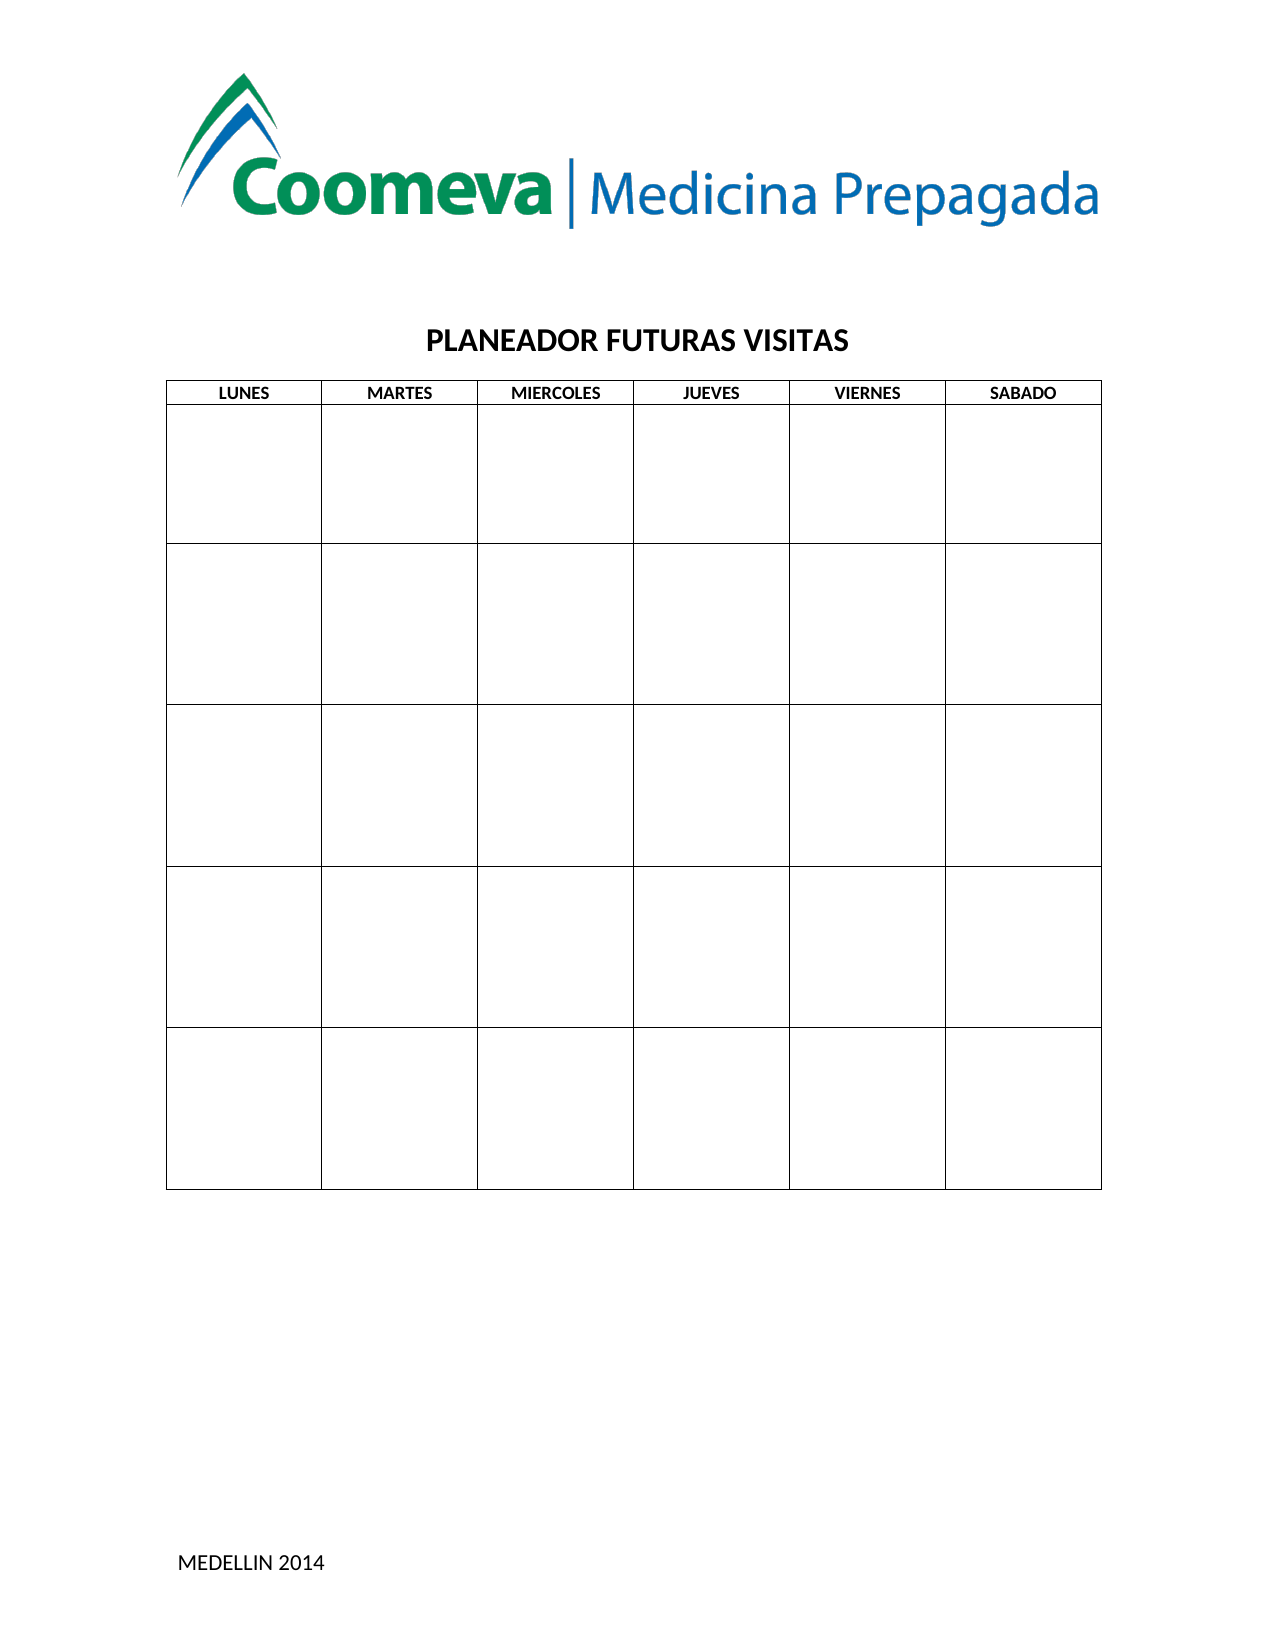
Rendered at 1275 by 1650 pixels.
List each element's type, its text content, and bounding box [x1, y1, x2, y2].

table_cell [946, 544, 1101, 704]
table_cell [478, 867, 633, 1027]
table_cell [946, 1028, 1101, 1188]
table_cell [478, 405, 633, 543]
table_cell [634, 1028, 789, 1188]
table_cell [322, 1028, 477, 1188]
table_cell [790, 867, 945, 1027]
table_header LUNES [167, 381, 321, 404]
table_header MIERCOLES [478, 381, 633, 404]
table_cell [634, 405, 789, 543]
table_cell [634, 705, 789, 866]
table_cell [167, 1028, 321, 1188]
table_cell [167, 405, 321, 543]
table_cell [322, 705, 477, 866]
table_cell [322, 544, 477, 704]
table_cell [790, 544, 945, 704]
table_cell [946, 405, 1101, 543]
table_cell [167, 544, 321, 704]
table_cell [634, 544, 789, 704]
table_cell [946, 867, 1101, 1027]
table_cell [167, 867, 321, 1027]
table_header VIERNES [790, 381, 945, 404]
table_cell [478, 705, 633, 866]
table_cell [478, 544, 633, 704]
text PLANEADOR FUTURAS VISITAS [177, 319, 1098, 359]
table_cell [322, 405, 477, 543]
table_cell [946, 705, 1101, 866]
table_header SABADO [946, 381, 1101, 404]
table_header JUEVES [634, 381, 789, 404]
table_cell [322, 867, 477, 1027]
table_cell [634, 867, 789, 1027]
table_cell [790, 705, 945, 866]
table_header MARTES [322, 381, 477, 404]
picture [177, 73, 1098, 229]
table_cell [167, 705, 321, 866]
table_cell [790, 1028, 945, 1188]
table_cell [790, 405, 945, 543]
table_cell [478, 1028, 633, 1188]
